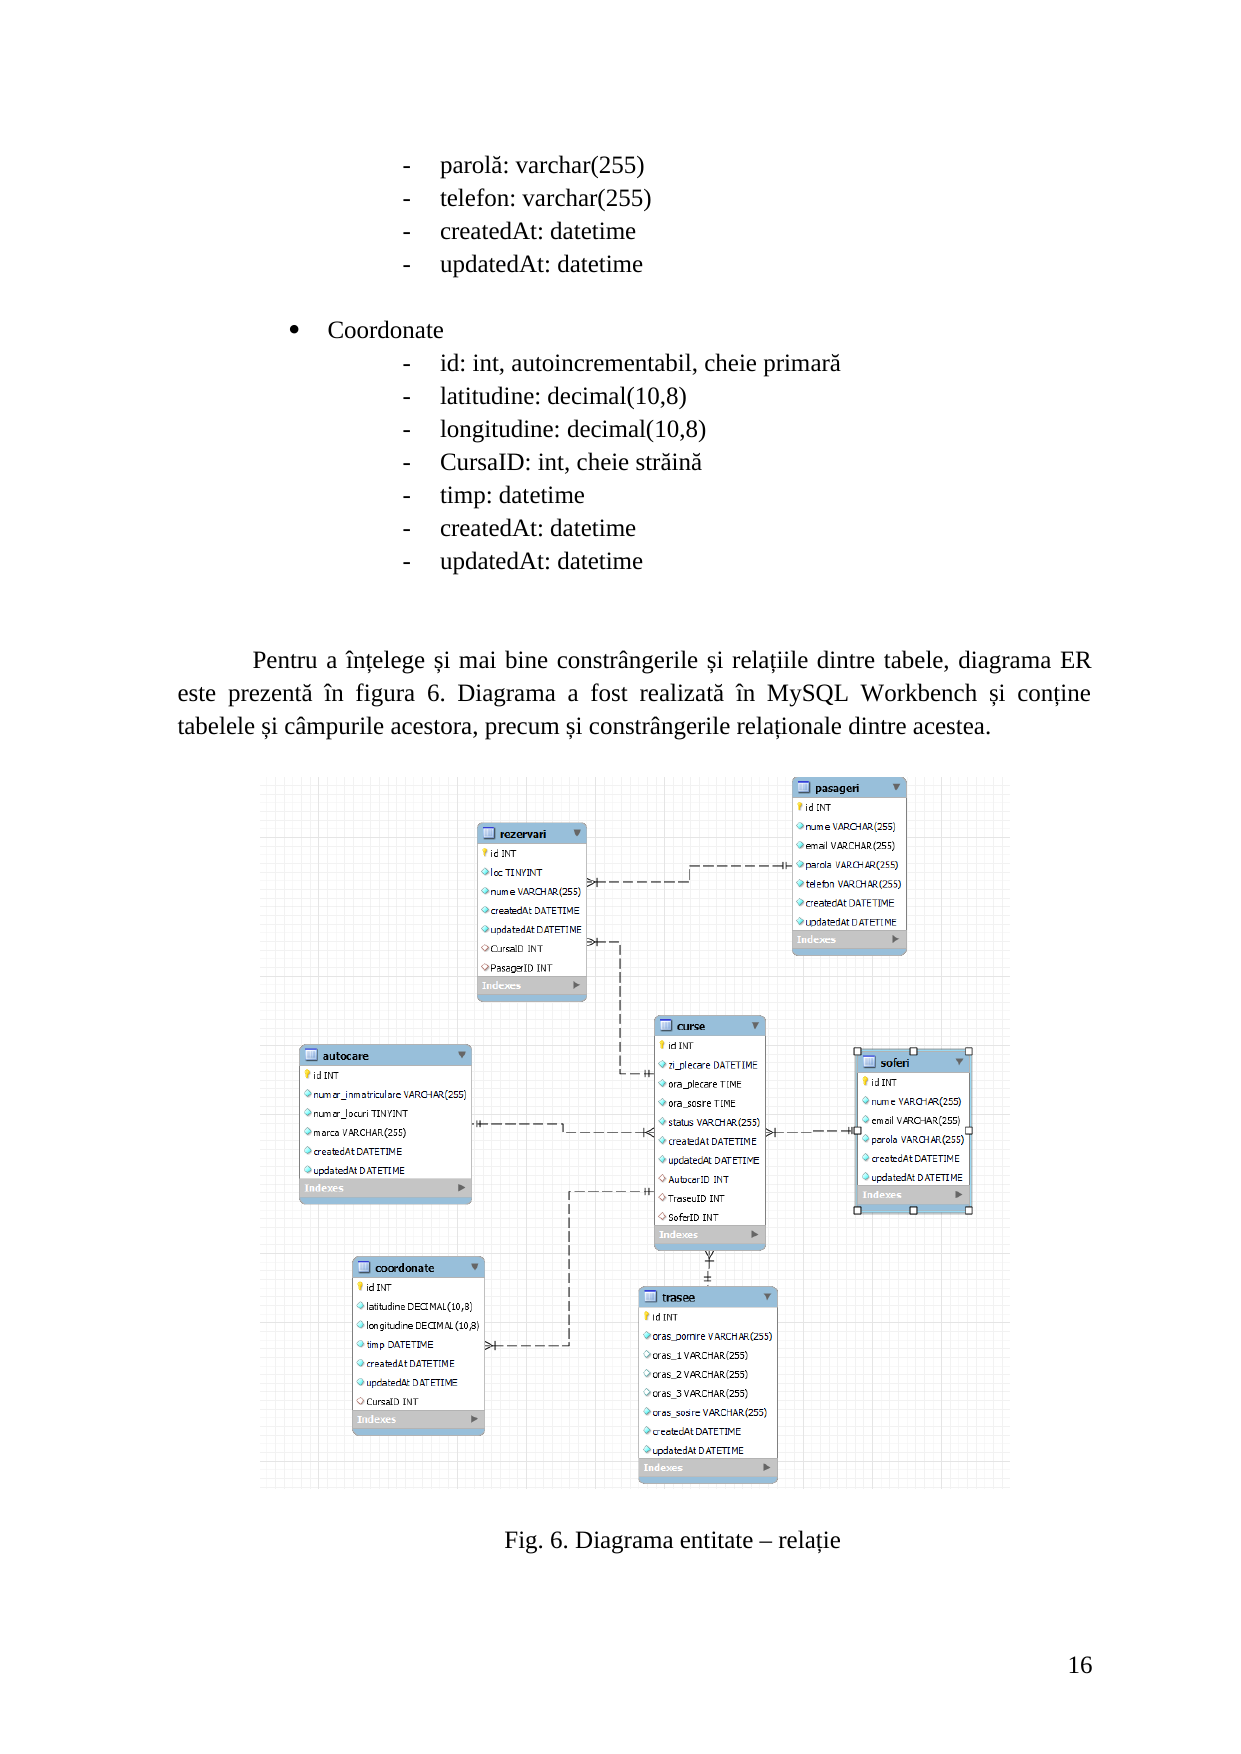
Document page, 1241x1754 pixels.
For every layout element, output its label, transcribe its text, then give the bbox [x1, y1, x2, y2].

list createdAt: datetime [402, 216, 1092, 245]
list CursaID: int, cheie străină [402, 447, 1092, 476]
list createdAt: datetime [402, 513, 1092, 542]
list id: int, autoincrementabil, cheie primară [402, 348, 1092, 377]
list timp: datetime [402, 480, 1092, 509]
picture [260, 777, 1010, 1489]
list Coordonate [290, 315, 1092, 344]
list latitudine: decimal(10,8) [402, 381, 1092, 410]
text Fig. 6. Diagrama entitate – relație [177, 1526, 1092, 1554]
list updatedAt: datetime [402, 249, 1092, 278]
list telefon: varchar(255) [402, 183, 1092, 212]
text Pentru a înțelege și mai bine constrângerile și relațiile dintre tabele, diagrama ER este prezentă în figura 6. Diagrama a fost realizată în MySQL Workbench și conține tabelele și câmpurile acestora, precum și constrângerile relaționale dintre acestea. [177, 645, 1092, 740]
list parolă: varchar(255) [402, 150, 1092, 179]
list updatedAt: datetime [402, 546, 1092, 575]
list longitudine: decimal(10,8) [402, 414, 1092, 443]
